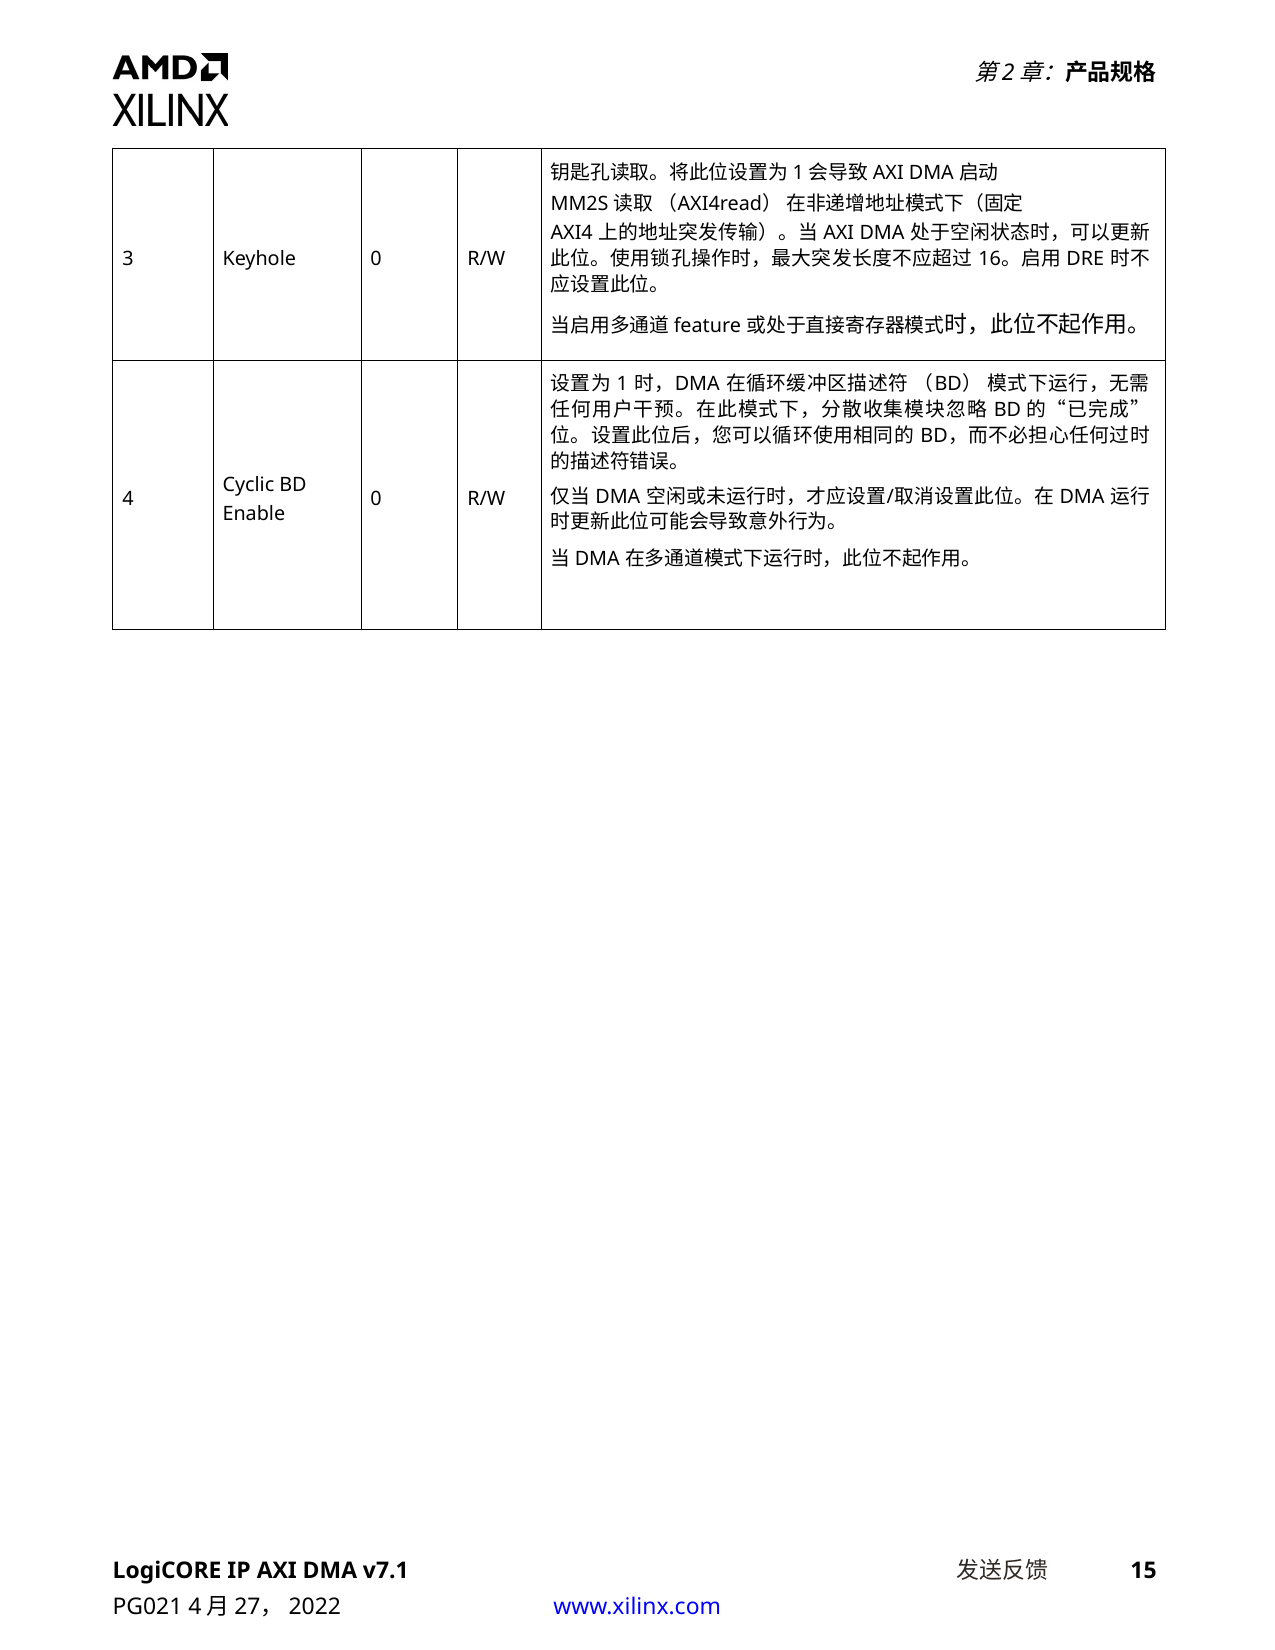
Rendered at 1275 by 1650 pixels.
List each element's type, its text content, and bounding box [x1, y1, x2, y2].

table_cell R/W [458, 149, 541, 360]
table_cell 3 [113, 149, 213, 360]
table_cell 钥匙孔读取。将此位设置为 1 会导致 AXI DMA 启动 MM2S 读取 （AXI4read） 在非递增地址模式下（固定 AXI4 上的地址突发传输）。当 AXI DMA 处于空闲状态时，可以更新此位。使用锁孔操作时，最大突发长度不应超过 16。启用 DRE 时不应设置此位。 当启用多通道 feature 或处于直接寄存器模式时，此位不起作用。 [542, 149, 1165, 360]
table_cell 0 [362, 361, 457, 629]
table_cell R/W [458, 361, 541, 629]
table_cell 设置为 1 时，DMA 在循环缓冲区描述符 （BD） 模式下运行，无需任何用户干预。在此模式下，分散收集模块忽略BD的“已完成”位。设置此位后，您可以循环使用相同的 BD，而不必担心任何过时的描述符错误。 仅当 DMA 空闲或未运行时，才应设置/取消设置此位。在 DMA 运行时更新此位可能会导致意外行为。 当 DMA 在多通道模式下运行时，此位不起作用。 [542, 361, 1165, 629]
picture [112, 53, 228, 126]
table_cell 0 [362, 149, 457, 360]
table_cell [214, 361, 361, 629]
table_cell 4 [113, 361, 213, 629]
table_cell [214, 149, 361, 360]
